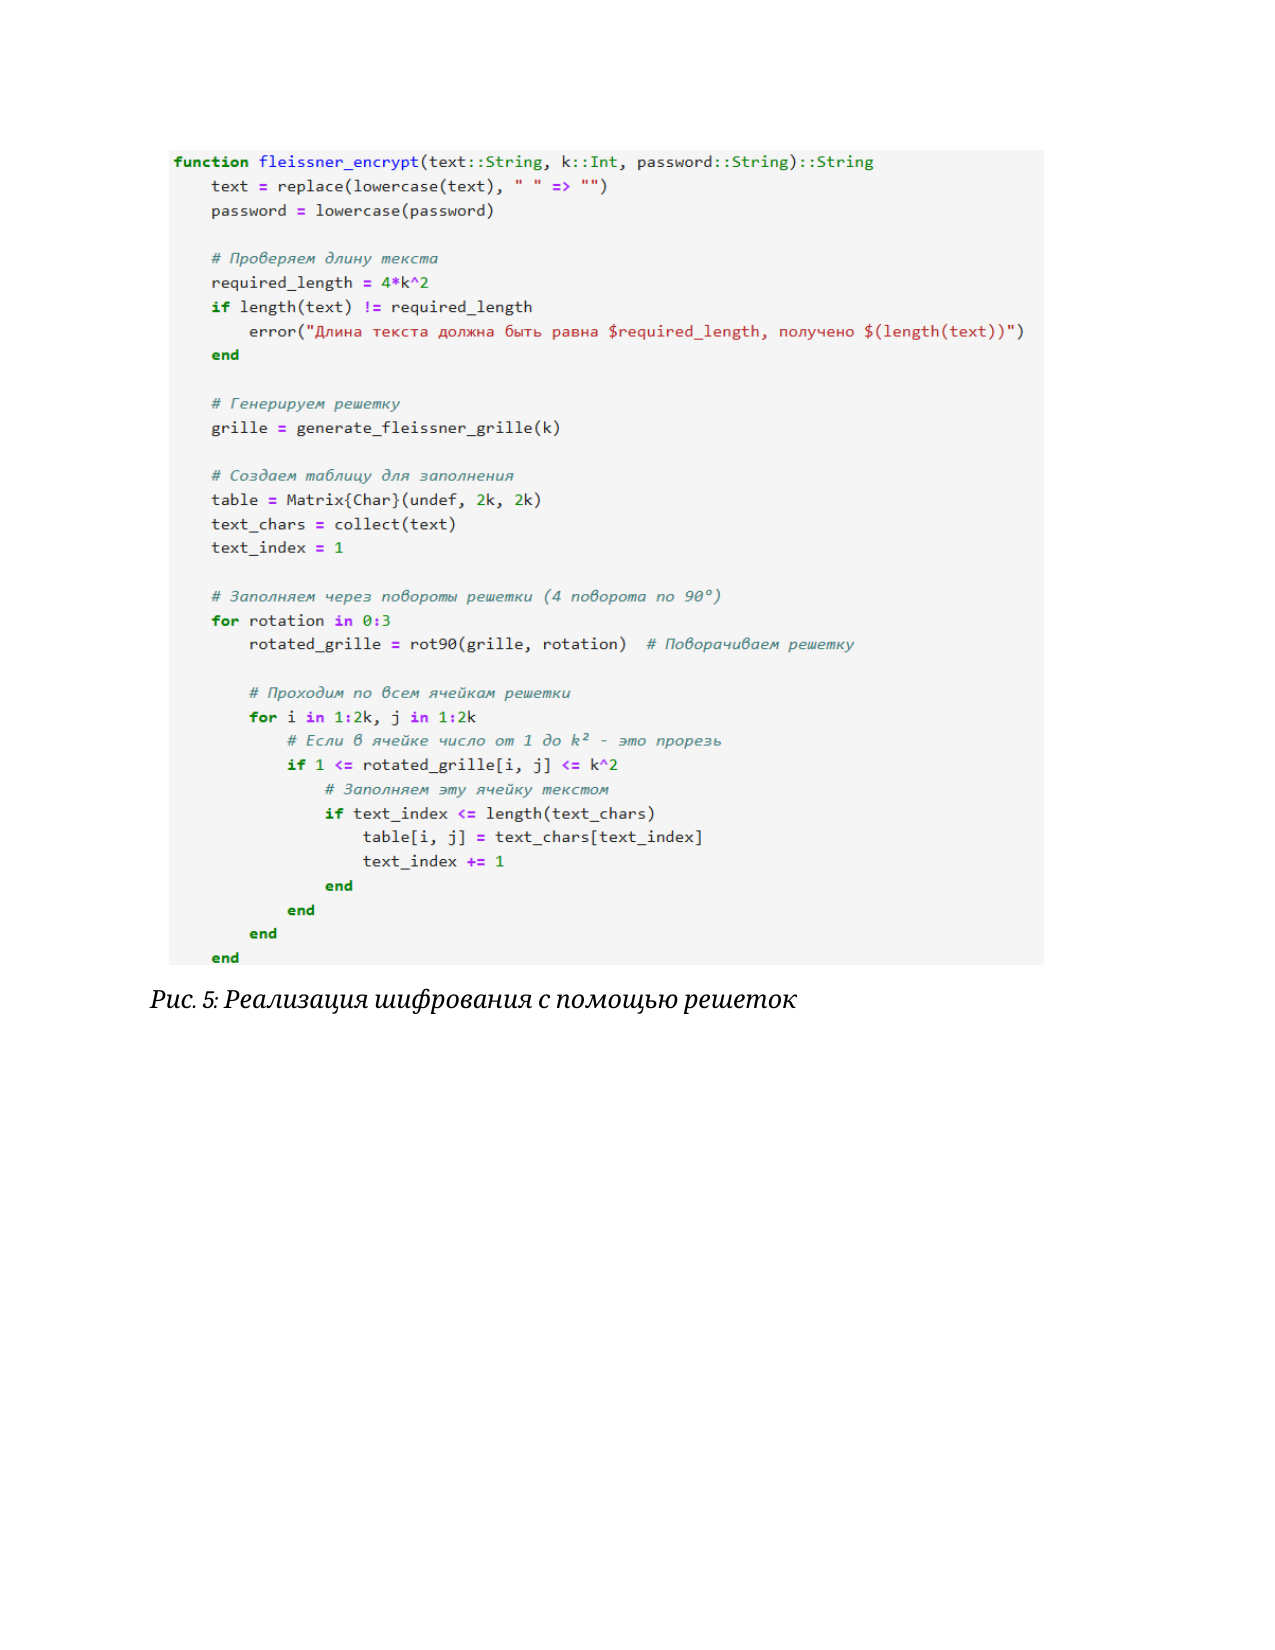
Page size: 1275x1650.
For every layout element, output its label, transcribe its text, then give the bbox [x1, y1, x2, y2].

picture [168, 150, 1044, 965]
text Рис. 5: Реализация шифрования с помощью решеток [150, 986, 1125, 1014]
